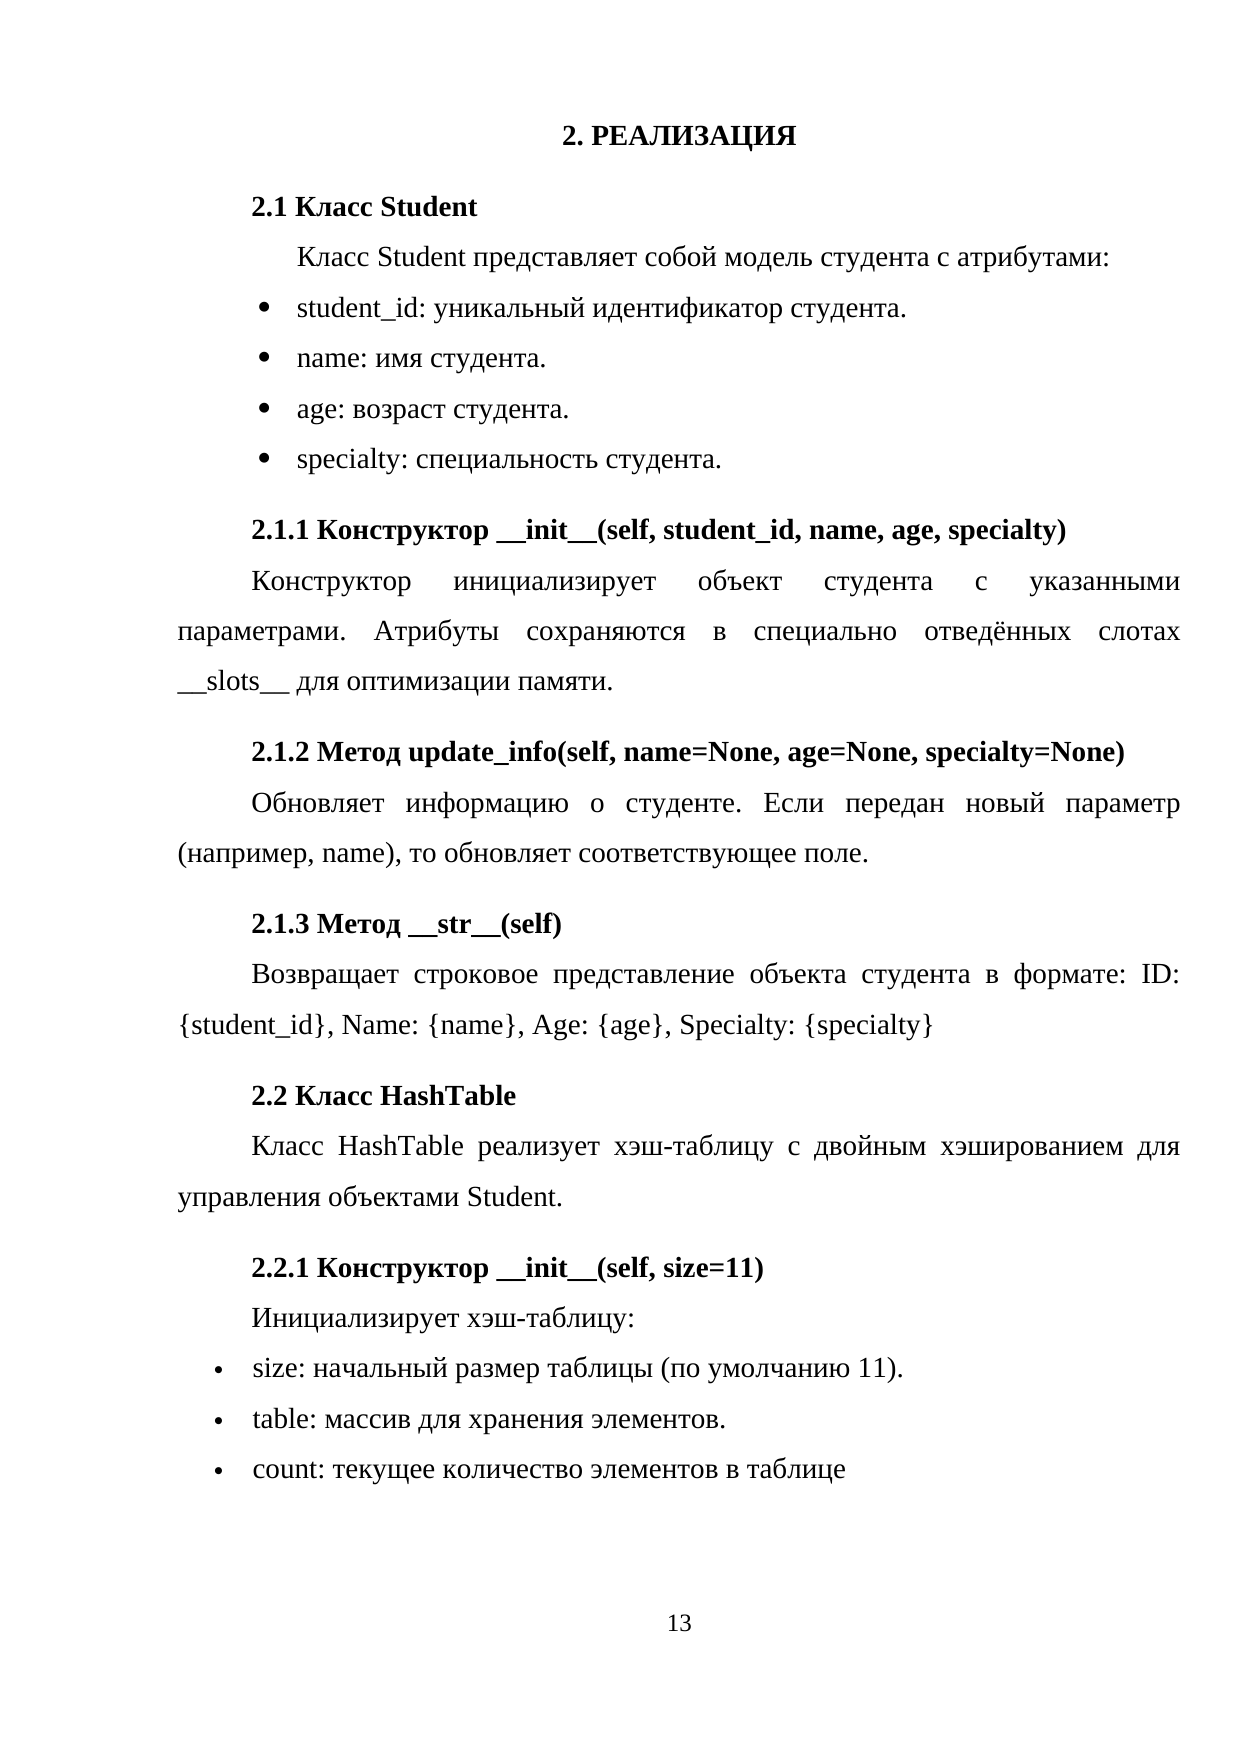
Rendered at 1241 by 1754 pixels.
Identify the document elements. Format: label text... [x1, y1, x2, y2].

list student_id: уникальный идентификатор студента. [259, 290, 1181, 323]
text 2.1.2 Метод update_info(self, name=None, age=None, specialty=None) [177, 734, 1181, 768]
text Конструктор инициализирует объект студента с указанными параметрами. Атрибуты сохраняются в специально отведённых слотах __slots__ для оптимизации памяти. [177, 563, 1181, 697]
text 2.1.3 Метод __str__(self) [177, 906, 1181, 940]
text Возвращает строковое представление объекта студента в формате: ID: {student_id}, Name: {name}, Age: {age}, Specialty: {specialty} [177, 957, 1181, 1040]
list name: имя студента. [259, 340, 1181, 374]
text Инициализирует хэш-таблицу: [177, 1300, 1181, 1334]
list specialty: специальность студента. [259, 441, 1181, 475]
list count: текущее количество элементов в таблице [215, 1451, 1181, 1484]
list Класс Student представляет собой модель студента с атрибутами: [297, 239, 1181, 273]
list size: начальный размер таблицы (по умолчанию 11). [215, 1350, 1181, 1384]
text 2.1 Класс Student [177, 189, 1181, 223]
text 2.1.1 Конструктор __init__(self, student_id, name, age, specialty) [177, 512, 1181, 546]
text 2. Реализация [177, 118, 1181, 152]
list table: массив для хранения элементов. [215, 1401, 1181, 1434]
text 2.2 Класс HashTable [177, 1078, 1181, 1112]
text 2.2.1 Конструктор __init__(self, size=11) [177, 1250, 1181, 1283]
list age: возраст студента. [259, 391, 1181, 424]
text Класс HashTable реализует хэш-таблицу с двойным хэшированием для управления объектами Student. [177, 1128, 1181, 1212]
text Обновляет информацию о студенте. Если передан новый параметр (например, name), то обновляет соответствующее поле. [177, 785, 1181, 869]
